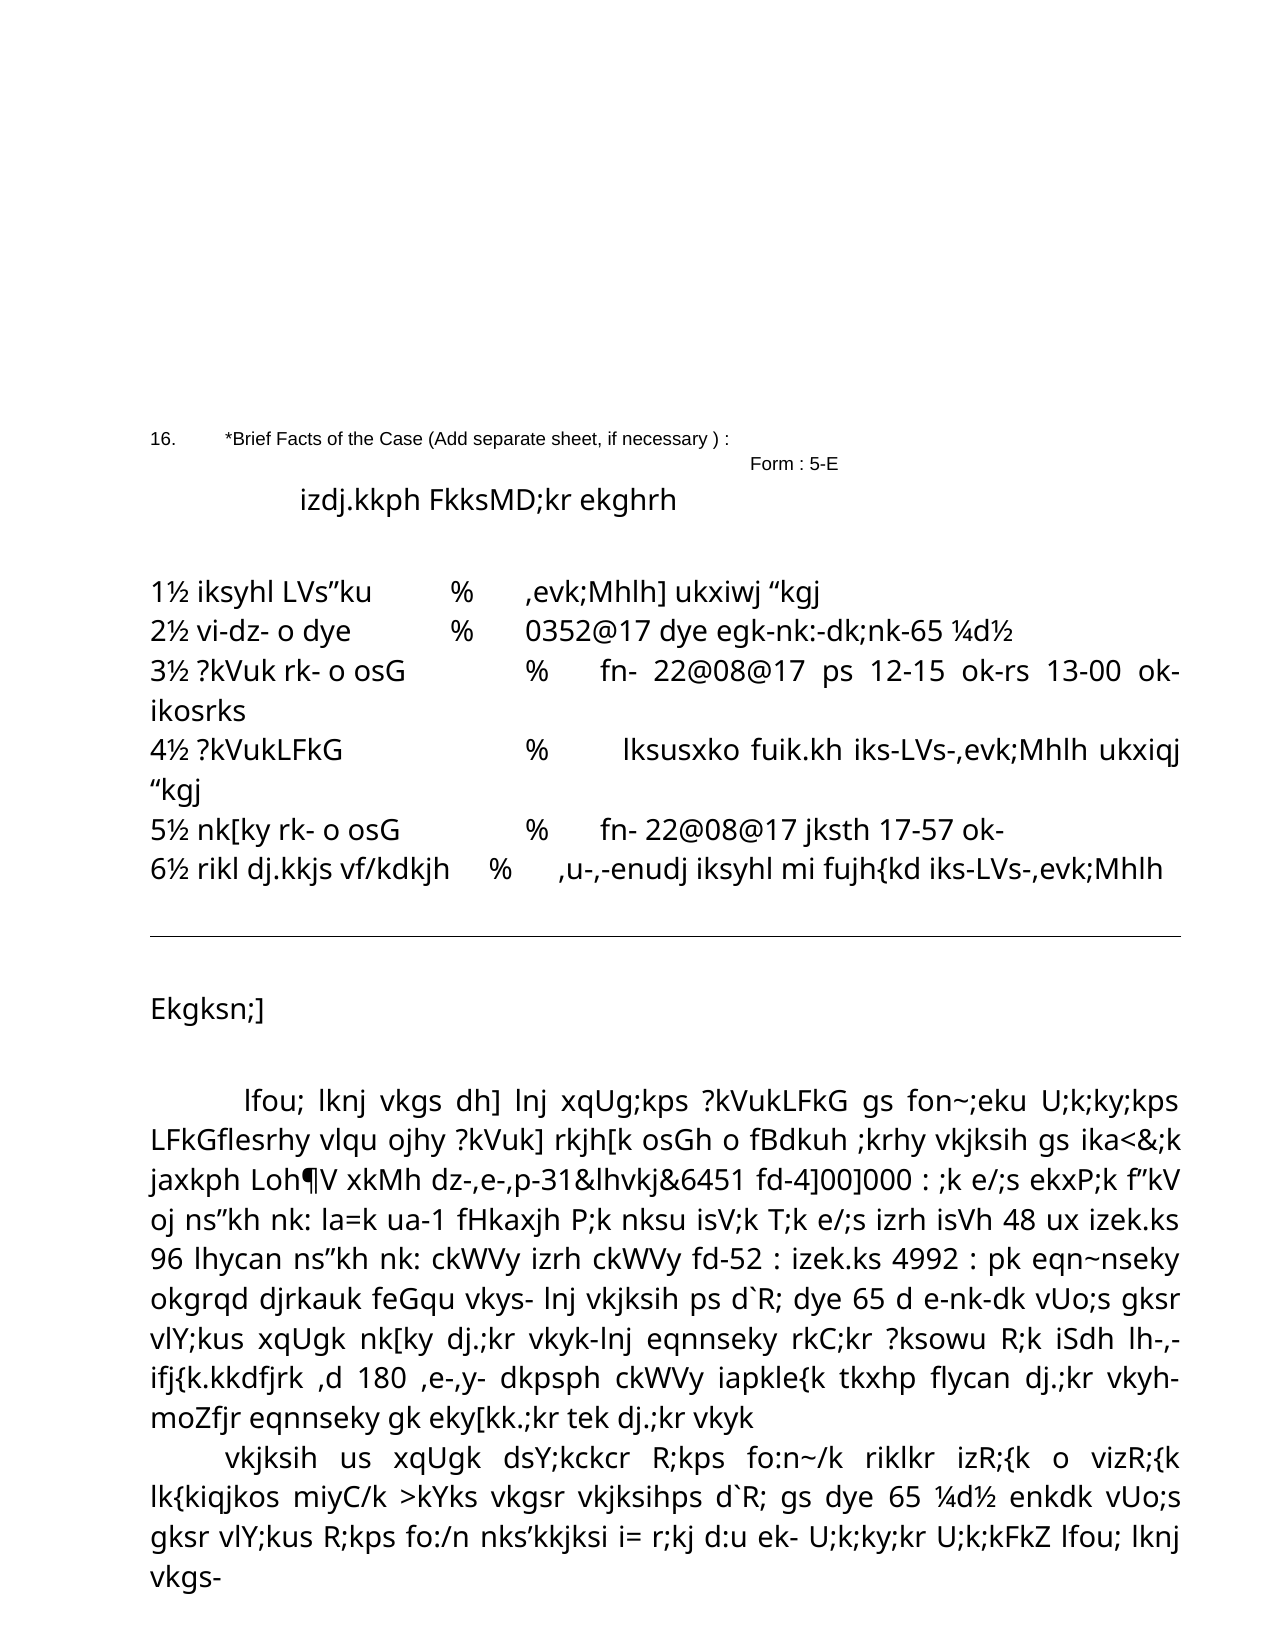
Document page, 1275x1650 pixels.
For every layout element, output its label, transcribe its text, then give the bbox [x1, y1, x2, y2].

text 1½ iksyhl LVs”ku % ,evk;Mhlh] ukxiwj “kgj [150, 571, 1181, 611]
text Form : 5-E [150, 453, 1181, 474]
text 2½ vi-dz- o dye % 0352@17 dye egk-nk:-dk;nk-65 ¼d½ [150, 611, 1181, 650]
text izdj.kkph FkksMD;kr ekghrh [150, 479, 1181, 519]
text 6½ rikl dj.kkjs vf/kdkjh % ,u-,-enudj iksyhl mi fujh{kd iks-LVs-,evk;Mhlh [150, 849, 1181, 888]
text Ekgksn;] [150, 989, 1181, 1028]
text 4½ ?kVukLFkG % lksusxko fuik.kh iks-LVs-,evk;Mhlh ukxiqj “kgj [150, 729, 1181, 809]
text 16. *Brief Facts of the Case (Add separate sheet, if necessary ) : [150, 428, 1181, 450]
text vkjksih us xqUgk dsY;kckcr R;kps fo:n~/k riklkr izR;{k o vizR;{k lk{kiqjkos miyC/k >kYks vkgsr vkjksihps d`R; gs dye 65 ¼d½ enkdk vUo;s gksr vlY;kus R;kps fo:/n nks’kkjksi i= r;kj d:u ek- U;k;ky;kr U;k;kFkZ lfou; lknj vkgs- [150, 1437, 1181, 1596]
text 5½ nk[ky rk- o osG % fn- 22@08@17 jksth 17-57 ok- [150, 809, 1181, 849]
text lfou; lknj vkgs dh] lnj xqUg;kps ?kVukLFkG gs fon~;eku U;k;ky;kps LFkGflesrhy vlqu ojhy ?kVuk] rkjh[k osGh o fBdkuh ;krhy vkjksih gs ika<&;k jaxkph Loh¶V xkMh dz-,e-,p-31&lhvkj&6451 fd-4]00]000 : ;k e/;s ekxP;k f”kV oj ns”kh nk: la=k ua-1 fHkaxjh P;k nksu isV;k T;k e/;s izrh isVh 48 ux izek.ks 96 lhycan ns”kh nk: ckWVy izrh ckWVy fd-52 : izek.ks 4992 : pk eqn~nseky okgrqd djrkauk feGqu vkys- lnj vkjksih ps d`R; dye 65 d e-nk-dk vUo;s gksr vlY;kus xqUgk nk[ky dj.;kr vkyk-lnj eqnnseky rkC;kr ?ksowu R;k iSdh lh-,-ifj{k.kkdfjrk ,d 180 ,e-,y- dkpsph ckWVy iapkle{k tkxhp flycan dj.;kr vkyh- moZfjr eqnnseky gk eky[kk.;kr tek dj.;kr vkyk [150, 1080, 1181, 1437]
text 3½ ?kVuk rk- o osG % fn- 22@08@17 ps 12-15 ok-rs 13-00 ok-ikosrks [150, 650, 1181, 729]
